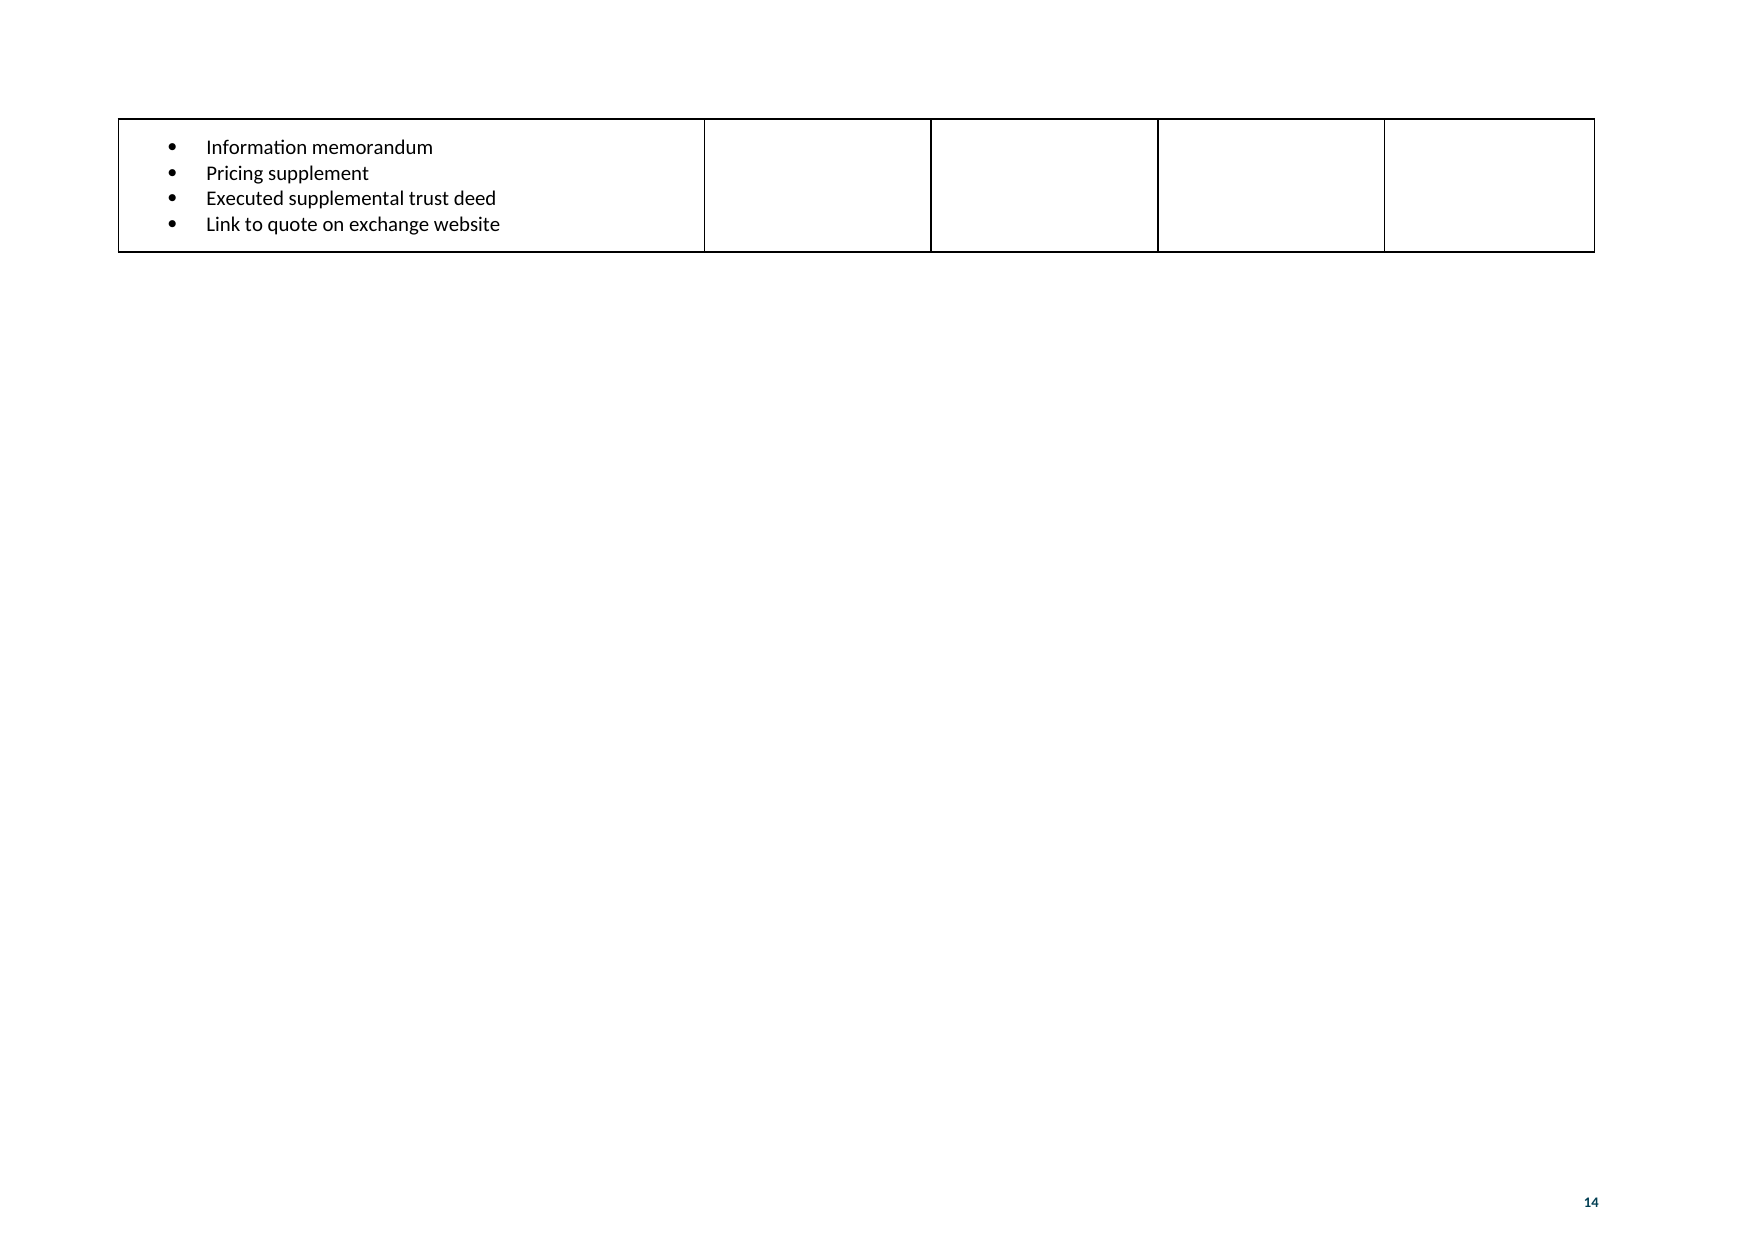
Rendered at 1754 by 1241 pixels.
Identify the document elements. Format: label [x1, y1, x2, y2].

table_cell [1385, 120, 1594, 251]
table_cell [932, 120, 1157, 251]
table_cell [705, 120, 930, 251]
table_cell [119, 120, 704, 251]
table_cell [1159, 120, 1384, 251]
